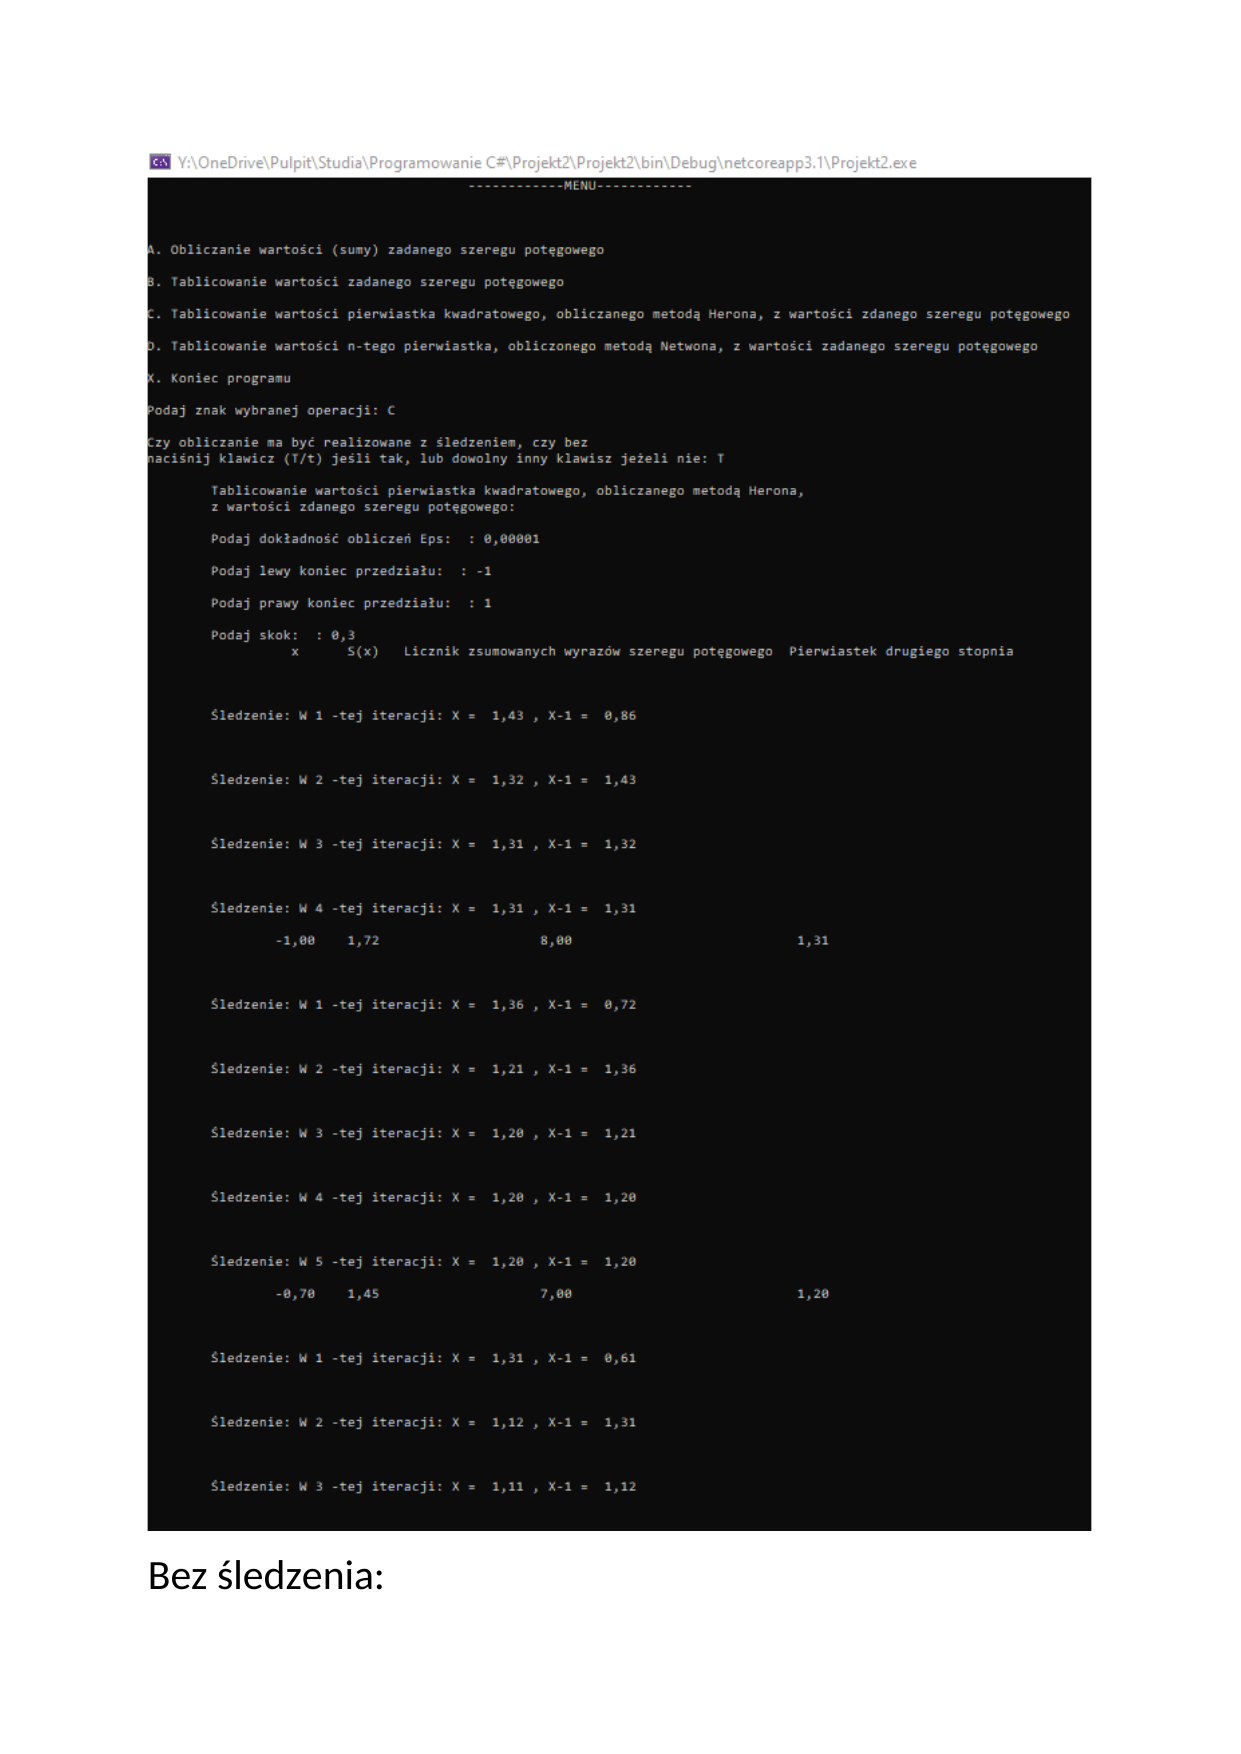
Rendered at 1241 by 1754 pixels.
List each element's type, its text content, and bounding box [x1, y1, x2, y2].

text Bez śledzenia: [148, 1549, 1093, 1600]
picture [147, 147, 1092, 1531]
